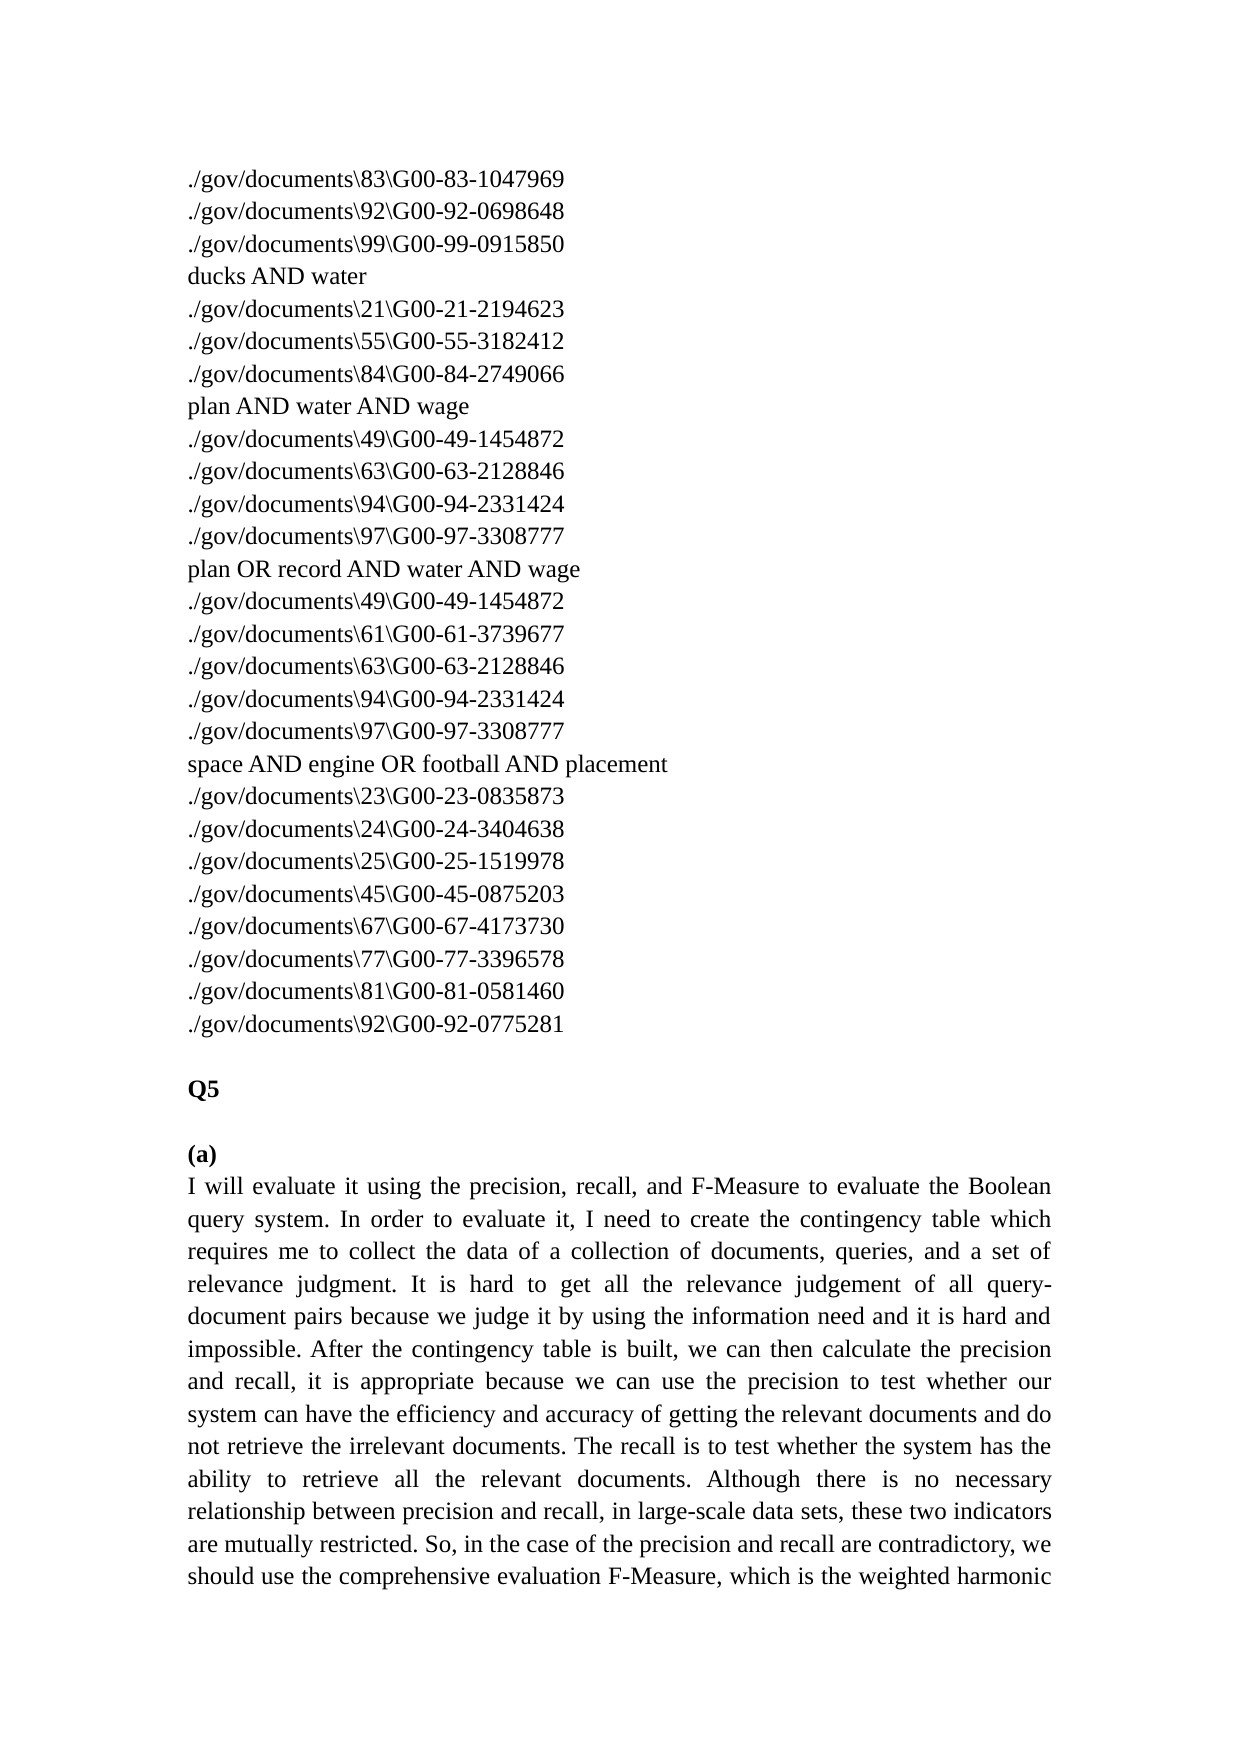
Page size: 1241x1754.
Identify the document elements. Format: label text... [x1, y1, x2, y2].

text plan OR record AND water AND wage [187, 552, 1053, 584]
text ./gov/documents\81\G00-81-0581460 [187, 974, 1053, 1007]
text plan AND water AND wage [187, 389, 1053, 422]
text ./gov/documents\63\G00-63-2128846 [187, 454, 1053, 487]
text ./gov/documents\92\G00-92-0775281 [187, 1007, 1053, 1039]
text ./gov/documents\84\G00-84-2749066 [187, 357, 1053, 389]
text ./gov/documents\92\G00-92-0698648 [187, 194, 1053, 227]
text ./gov/documents\49\G00-49-1454872 [187, 584, 1053, 617]
text ./gov/documents\97\G00-97-3308777 [187, 519, 1053, 552]
text ./gov/documents\21\G00-21-2194623 [187, 292, 1053, 324]
text space AND engine OR football AND placement [187, 747, 1053, 779]
text (a) [187, 1137, 1053, 1169]
text ./gov/documents\61\G00-61-3739677 [187, 617, 1053, 649]
text ./gov/documents\25\G00-25-1519978 [187, 844, 1053, 877]
text ./gov/documents\97\G00-97-3308777 [187, 714, 1053, 747]
text ./gov/documents\45\G00-45-0875203 [187, 877, 1053, 909]
text ./gov/documents\99\G00-99-0915850 [187, 227, 1053, 259]
text ./gov/documents\77\G00-77-3396578 [187, 942, 1053, 974]
text ./gov/documents\23\G00-23-0835873 [187, 779, 1053, 812]
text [187, 1169, 1053, 1592]
text ./gov/documents\24\G00-24-3404638 [187, 812, 1053, 844]
text ./gov/documents\83\G00-83-1047969 [187, 162, 1053, 194]
text ./gov/documents\94\G00-94-2331424 [187, 682, 1053, 714]
text ./gov/documents\94\G00-94-2331424 [187, 487, 1053, 519]
text ducks AND water [187, 259, 1053, 292]
text ./gov/documents\49\G00-49-1454872 [187, 422, 1053, 454]
text ./gov/documents\63\G00-63-2128846 [187, 649, 1053, 682]
text Q5 [187, 1072, 1053, 1104]
text ./gov/documents\55\G00-55-3182412 [187, 324, 1053, 357]
text ./gov/documents\67\G00-67-4173730 [187, 909, 1053, 942]
